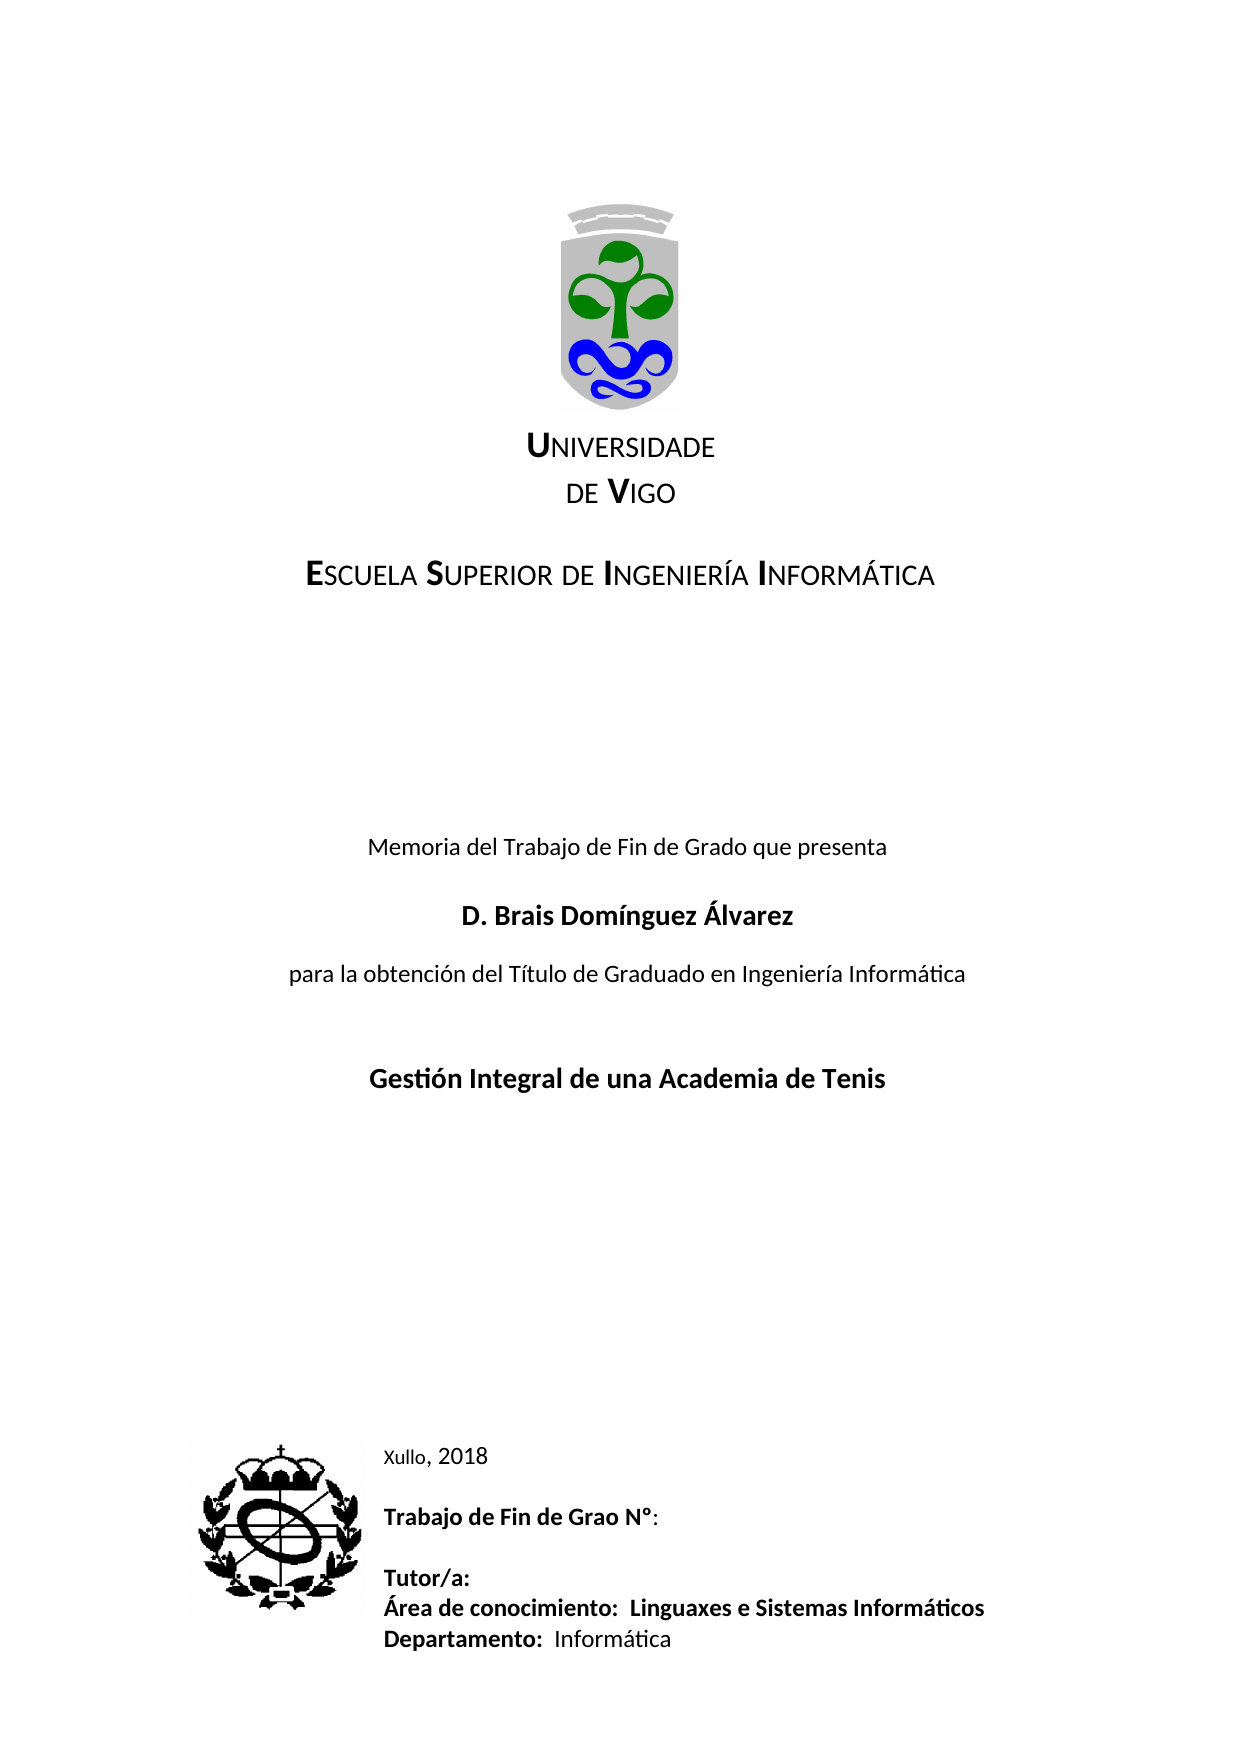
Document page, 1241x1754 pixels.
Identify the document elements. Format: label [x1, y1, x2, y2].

picture [557, 201, 683, 412]
picture [186, 1440, 367, 1623]
